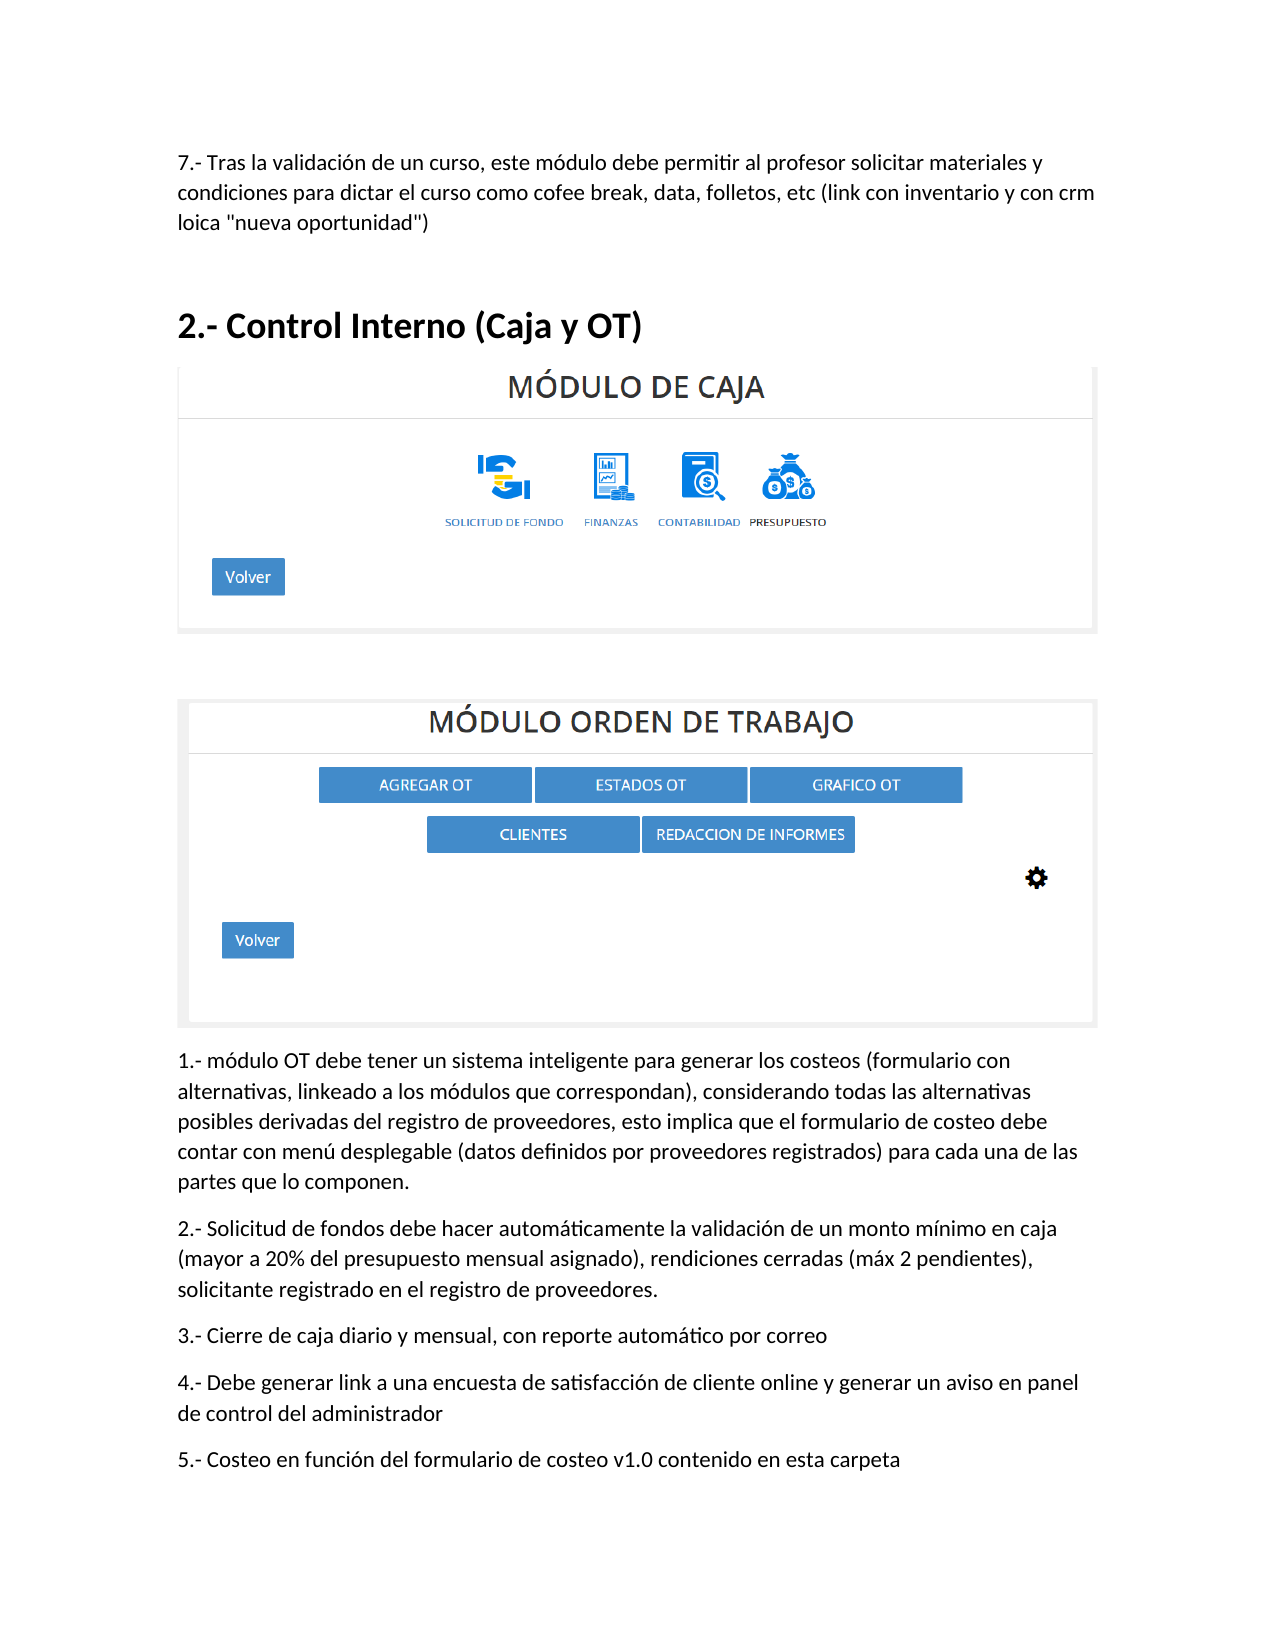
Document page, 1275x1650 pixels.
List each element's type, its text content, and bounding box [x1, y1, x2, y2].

picture [177, 367, 1098, 634]
text 2.- Solicitud de fondos debe hacer automáticamente la validación de un monto mínimo en caja (mayor a 20% del presupuesto mensual asignado), rendiciones cerradas (máx 2 pendientes), solicitante registrado en el registro de proveedores. [177, 1214, 1098, 1303]
text 3.- Cierre de caja diario y mensual, con reporte automático por correo [177, 1322, 1098, 1349]
text 1.- módulo OT debe tener un sistema inteligente para generar los costeos (formulario con alternativas, linkeado a los módulos que correspondan), considerando todas las alternativas posibles derivadas del registro de proveedores, esto implica que el formulario de costeo debe contar con menú desplegable (datos definidos por proveedores registrados) para cada una de las partes que lo componen. [177, 1047, 1098, 1195]
text 2.- Control Interno (Caja y OT) [177, 302, 1098, 348]
text 4.- Debe generar link a una encuesta de satisfacción de cliente online y generar un aviso en panel de control del administrador [177, 1368, 1098, 1427]
picture [177, 699, 1098, 1028]
text 7.- Tras la validación de un curso, este módulo debe permitir al profesor solicitar materiales y condiciones para dictar el curso como cofee break, data, folletos, etc (link con inventario y con crm loica "nueva oportunidad") [177, 148, 1098, 236]
text 5.- Costeo en función del formulario de costeo v1.0 contenido en esta carpeta [177, 1446, 1098, 1473]
